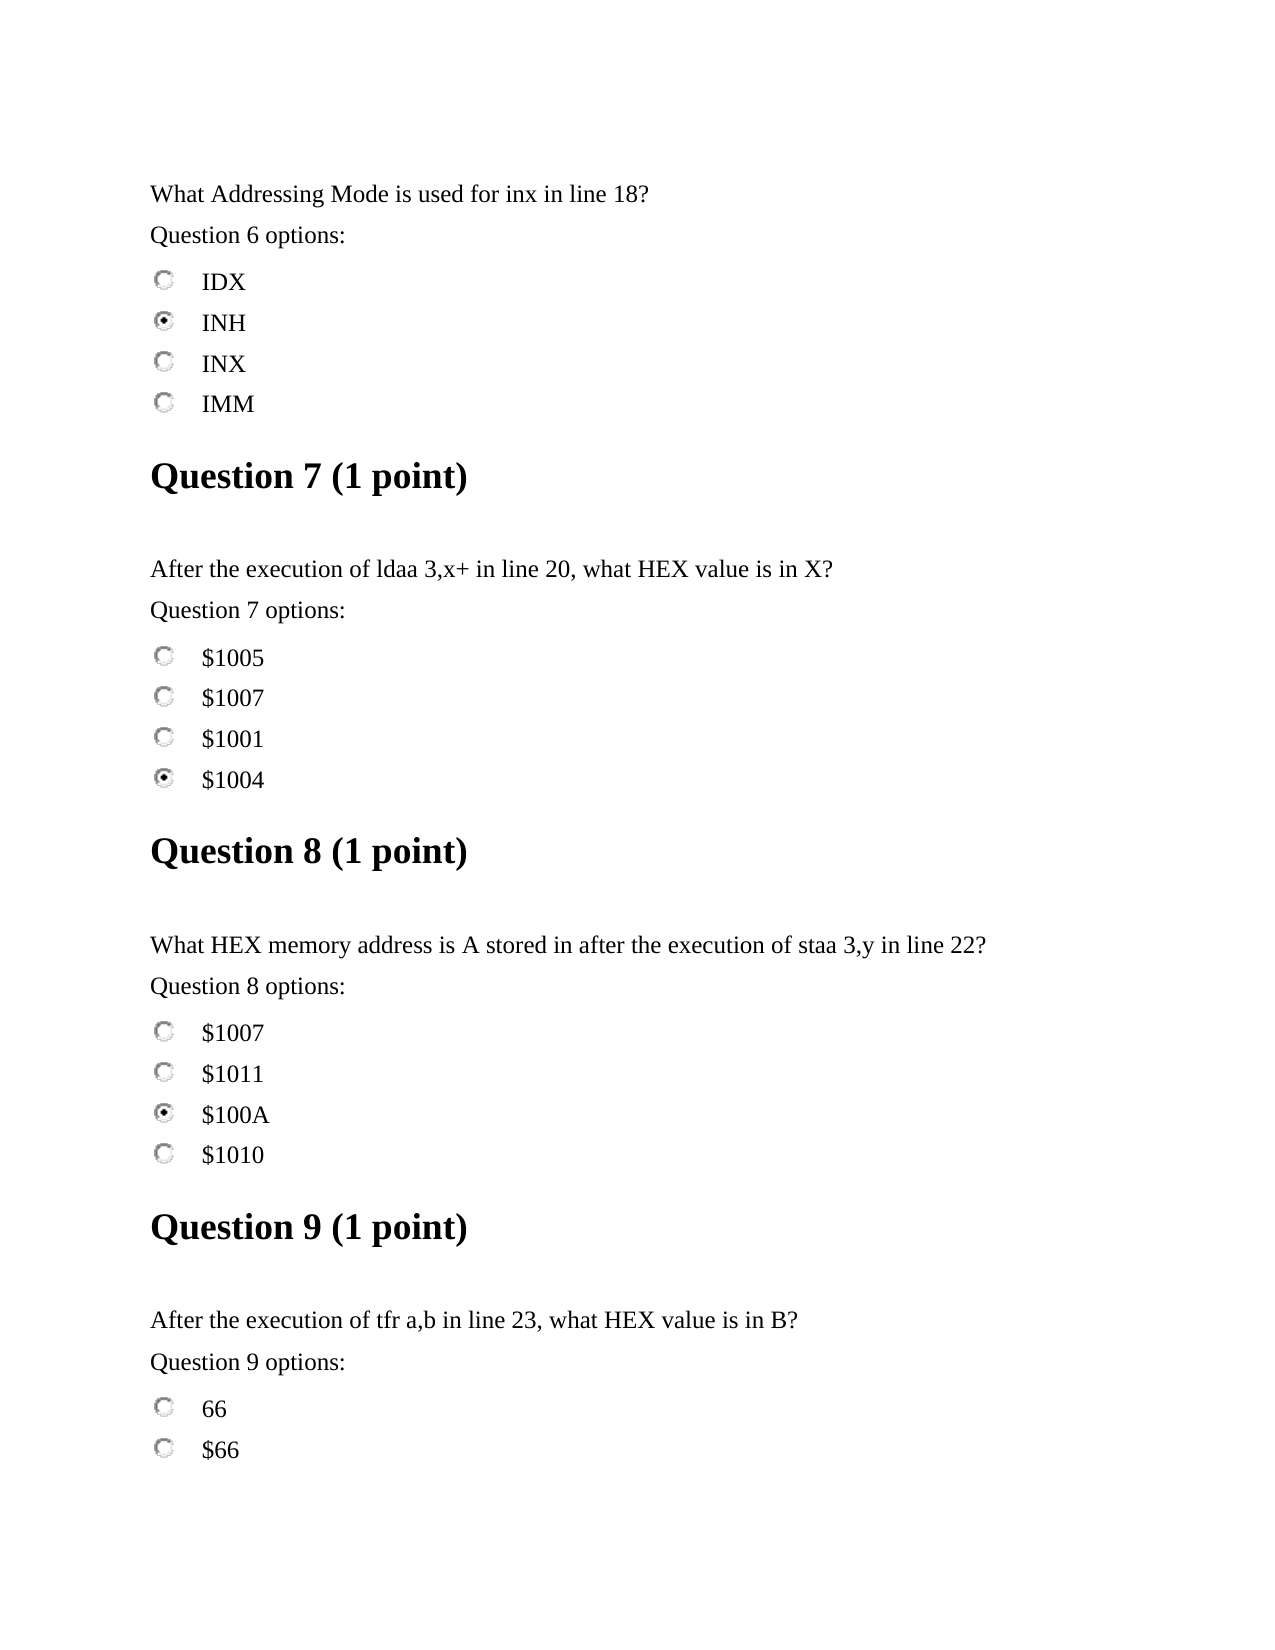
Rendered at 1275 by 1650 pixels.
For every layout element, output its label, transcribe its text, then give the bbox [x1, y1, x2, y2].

table_header [150, 261, 200, 302]
table_cell IMM [200, 384, 1125, 424]
table_cell INX [200, 343, 1125, 383]
table_cell [150, 343, 200, 383]
table_cell [150, 384, 200, 424]
table_cell $1004 [200, 759, 1125, 800]
table_header [150, 1013, 200, 1053]
table_header $1007 [200, 1013, 1125, 1053]
table_cell $66 [200, 1429, 1125, 1469]
table_cell [150, 302, 200, 343]
text Question 7 options: [150, 596, 1125, 624]
text Question 8 (1 point) [150, 829, 1125, 872]
table_header IDX [200, 261, 1125, 302]
table_cell $1007 [200, 678, 1125, 718]
table_header [150, 1388, 200, 1429]
table_cell [150, 1429, 200, 1469]
table_cell $100A [200, 1094, 1125, 1135]
text Question 8 options: [150, 971, 1125, 1000]
table_cell $1001 [200, 718, 1125, 759]
text Question 7 (1 point) [150, 453, 1125, 496]
text After the execution of ldaa 3,x+ in line 20, what HEX value is in X? [150, 554, 1125, 583]
table_header 66 [200, 1388, 1125, 1429]
table_header [150, 637, 200, 678]
table_header $1005 [200, 637, 1125, 678]
table_cell [150, 718, 200, 759]
text What Addressing Mode is used for inx in line 18? [150, 179, 1125, 207]
table_cell [150, 678, 200, 718]
text Question 9 (1 point) [150, 1204, 1125, 1248]
text Question 6 options: [150, 220, 1125, 249]
table_cell INH [200, 302, 1125, 343]
text After the execution of tfr a,b in line 23, what HEX value is in B? [150, 1306, 1125, 1334]
table_cell [150, 759, 200, 800]
table_cell $1011 [200, 1053, 1125, 1094]
table_cell [150, 1135, 200, 1175]
text What HEX memory address is A stored in after the execution of staa 3,y in line 22? [150, 930, 1125, 959]
table_cell [150, 1053, 200, 1094]
text Question 9 options: [150, 1347, 1125, 1376]
table_cell [150, 1094, 200, 1135]
table_cell $1010 [200, 1135, 1125, 1175]
